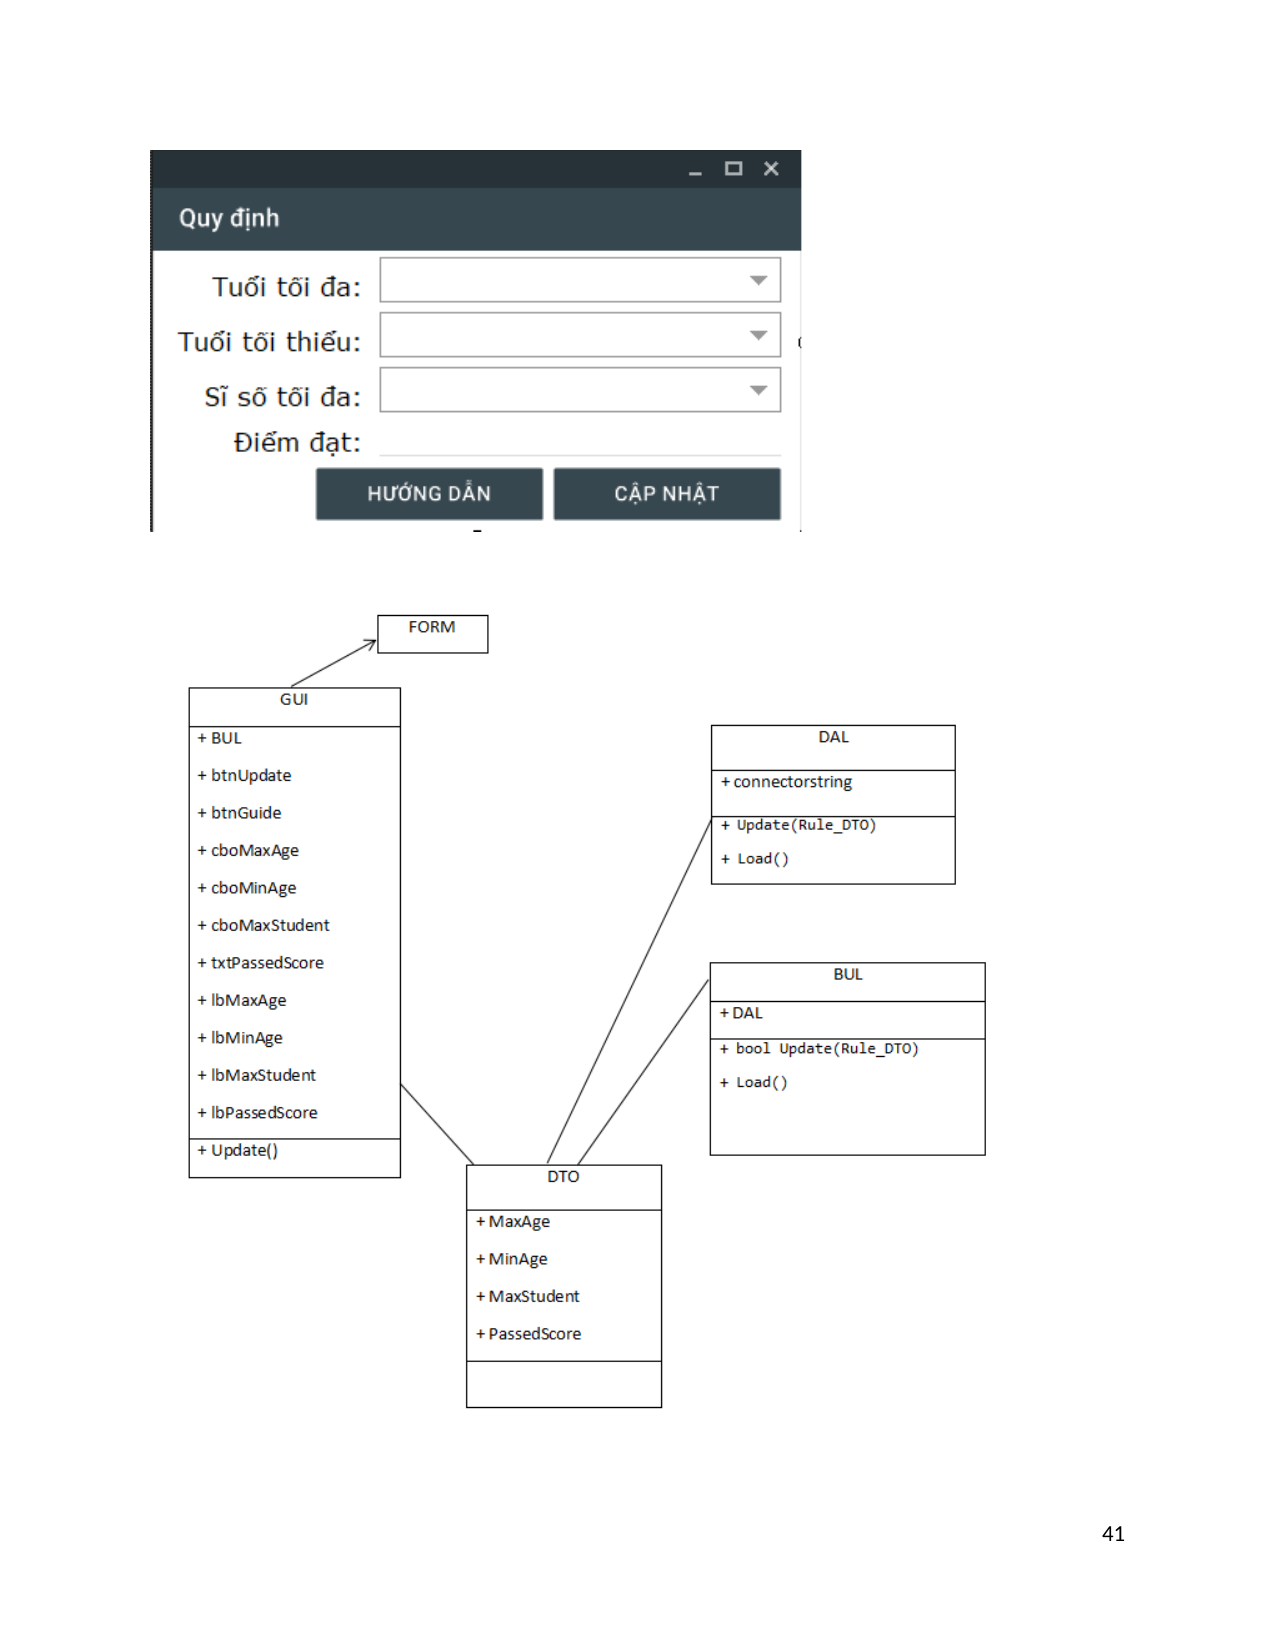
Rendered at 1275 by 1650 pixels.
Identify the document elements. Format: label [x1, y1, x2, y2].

picture [150, 600, 1015, 1432]
picture [150, 150, 802, 532]
